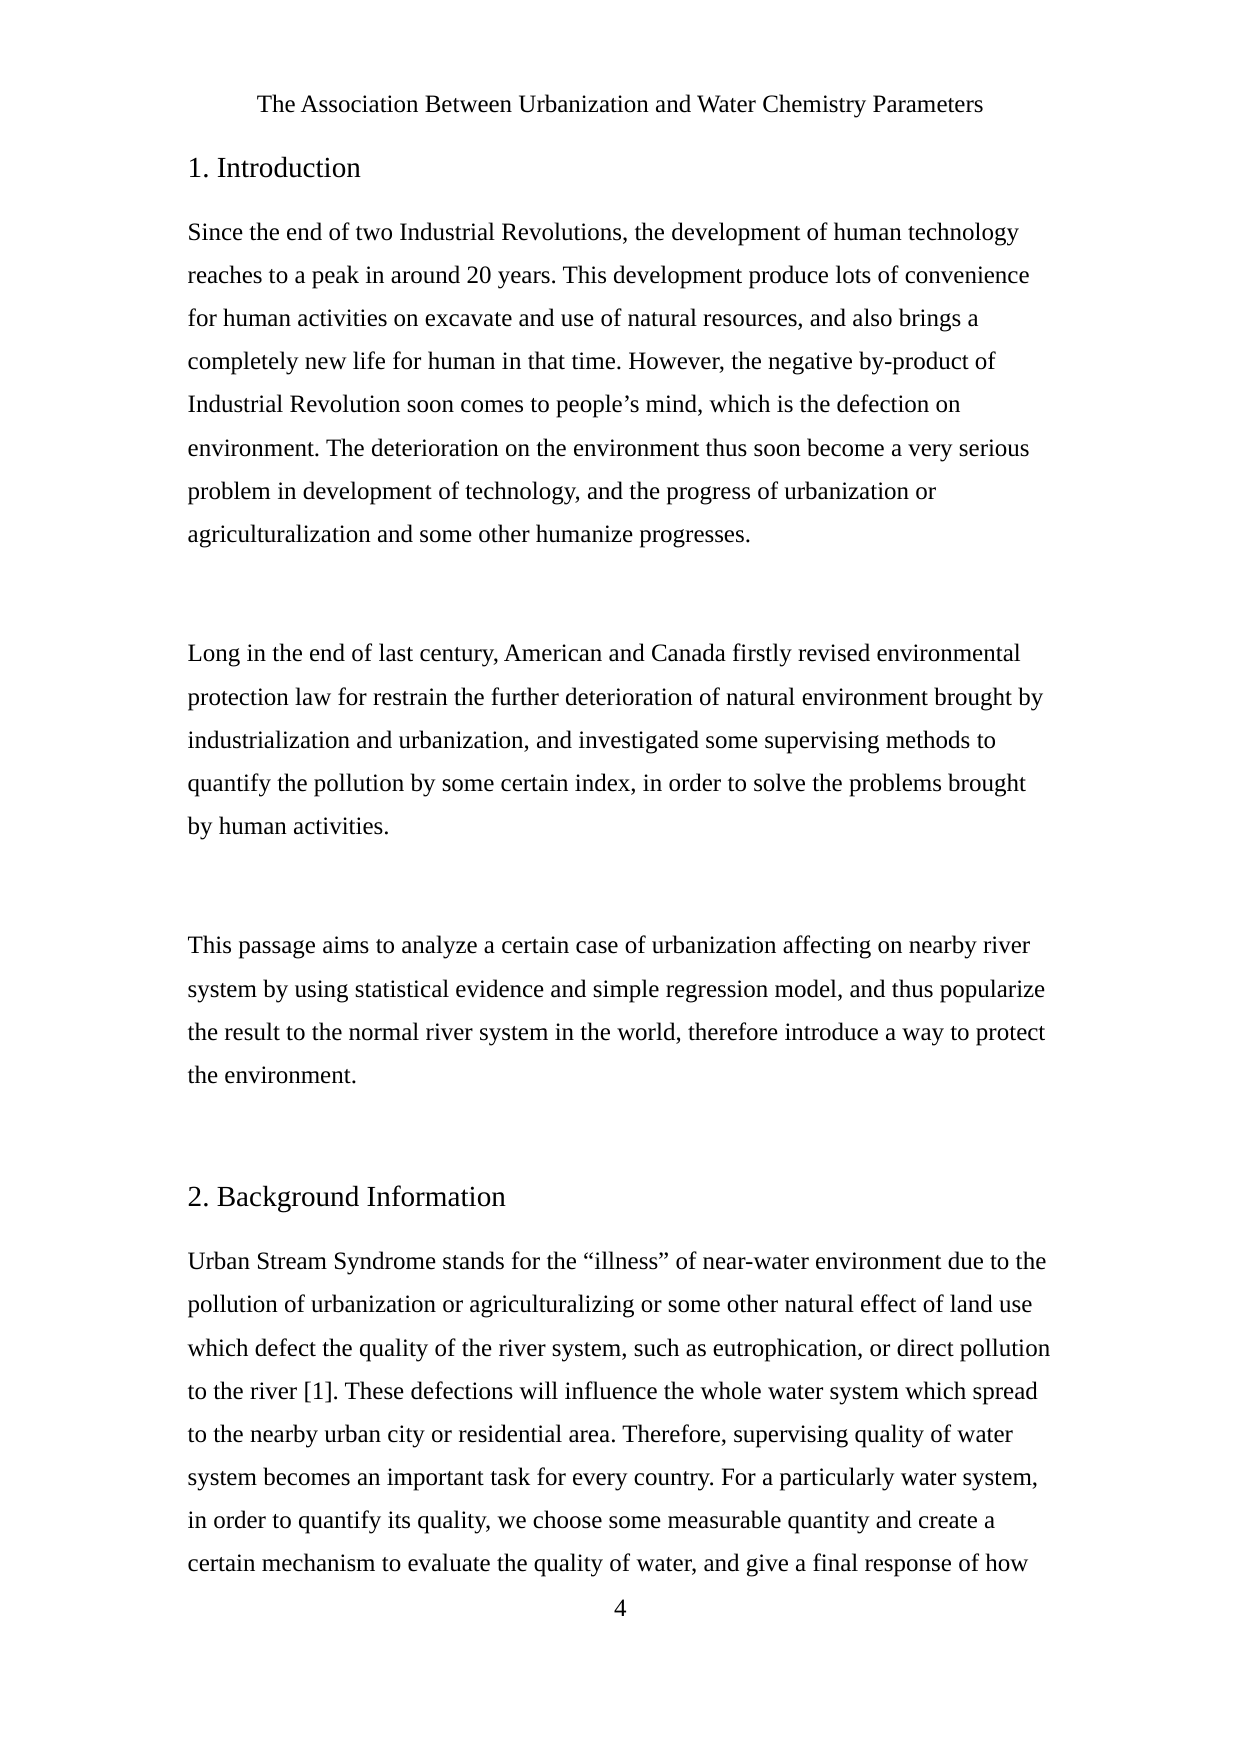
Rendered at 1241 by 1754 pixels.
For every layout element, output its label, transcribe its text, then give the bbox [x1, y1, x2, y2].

text Since the end of two Industrial Revolutions, the development of human technology reaches to a peak in around 20 years. This development produce lots of convenience for human activities on excavate and use of natural resources, and also brings a completely new life for human in that time. However, the negative by-product of Industrial Revolution soon comes to people’s mind, which is the defection on environment. The deterioration on the environment thus soon become a very serious problem in development of technology, and the progress of urbanization or agriculturalization and some other humanize progresses. [187, 217, 1053, 548]
text Long in the end of last century, American and Canada firstly revised environmental protection law for restrain the further deterioration of natural environment brought by industrialization and urbanization, and investigated some supervising methods to quantify the pollution by some certain index, in order to solve the problems brought by human activities. [187, 638, 1053, 840]
text 2. Background Information [187, 1179, 1053, 1213]
text This passage aims to analyze a certain case of urbanization affecting on nearby river system by using statistical evidence and simple regression model, and thus popularize the result to the normal river system in the world, therefore introduce a way to protect the environment. [187, 931, 1053, 1089]
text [187, 1246, 1053, 1577]
text 1. Introduction [187, 150, 1053, 183]
